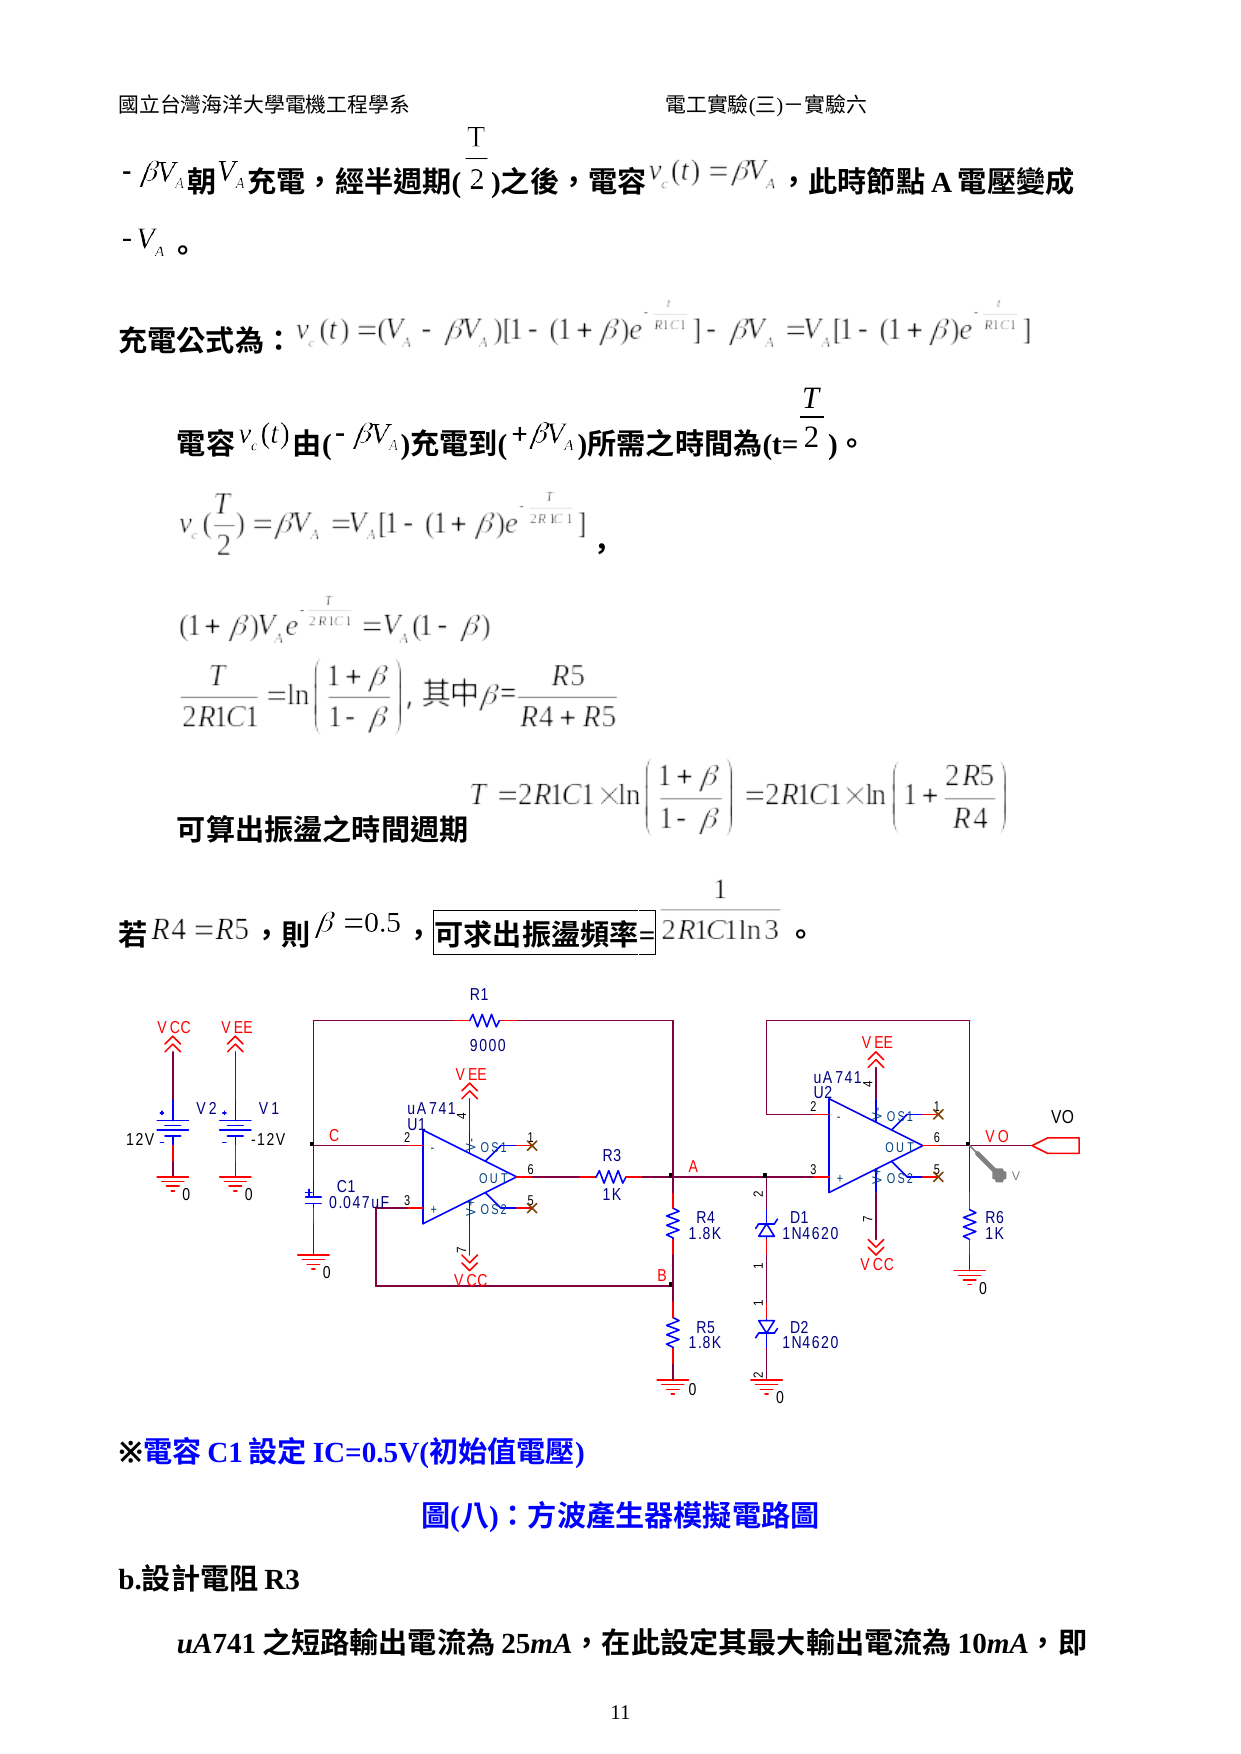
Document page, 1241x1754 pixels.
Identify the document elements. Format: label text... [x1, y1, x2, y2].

text 圖(八)：方波產生器模擬電路圖 [118, 1492, 1122, 1535]
text ， [118, 484, 1122, 568]
text 充電公式為： [118, 291, 1122, 360]
text 若，則，可求出振盪頻率=。 [118, 870, 1122, 955]
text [118, 119, 1122, 269]
text 可算出振盪之時間週期 [118, 755, 1122, 849]
text 電容由()充電到()所需之時間為(t=)。 [118, 381, 1122, 463]
text ※電容C1設定IC=0.5V(初始值電壓) [118, 1429, 1122, 1471]
text b.設計電阻R3 [118, 1556, 1122, 1598]
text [118, 1619, 1122, 1662]
